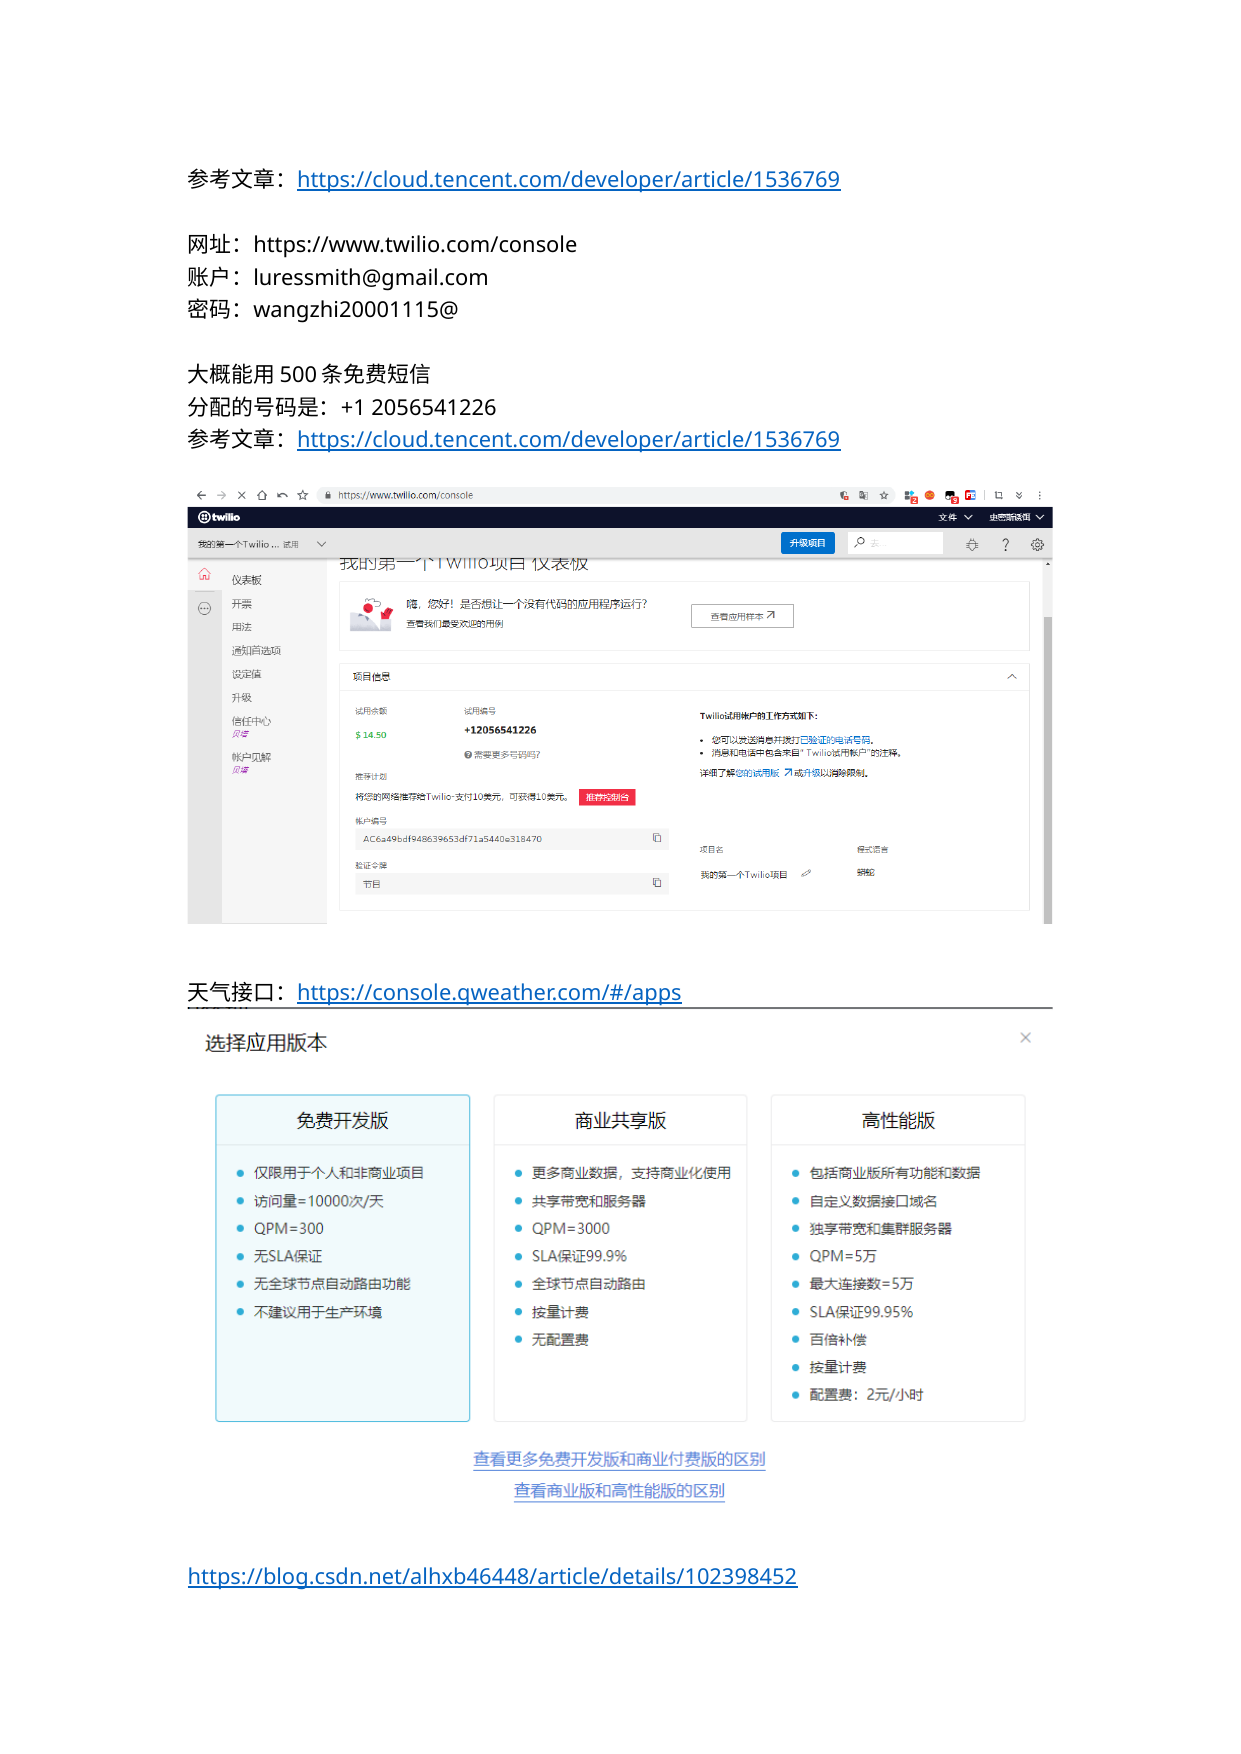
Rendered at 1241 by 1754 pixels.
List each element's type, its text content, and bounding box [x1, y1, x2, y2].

text 网址：https://www.twilio.com/console [187, 227, 1053, 259]
text 大概能用500条免费短信 [187, 357, 1053, 389]
text 账户：luressmith@gmail.com [187, 259, 1053, 292]
text https://blog.csdn.net/alhxb46448/article/details/102398452 [187, 1559, 1053, 1592]
text 天气接口：https://console.qweather.com/#/apps [187, 974, 1053, 1007]
picture [187, 1007, 1053, 1537]
text 密码：wangzhi20001115@ [187, 292, 1053, 324]
text 参考文章：https://cloud.tencent.com/developer/article/1536769 [187, 162, 1053, 194]
text 分配的号码是：+1 2056541226 [187, 389, 1053, 422]
picture [187, 487, 1053, 924]
text 参考文章：https://cloud.tencent.com/developer/article/1536769 [187, 422, 1053, 454]
